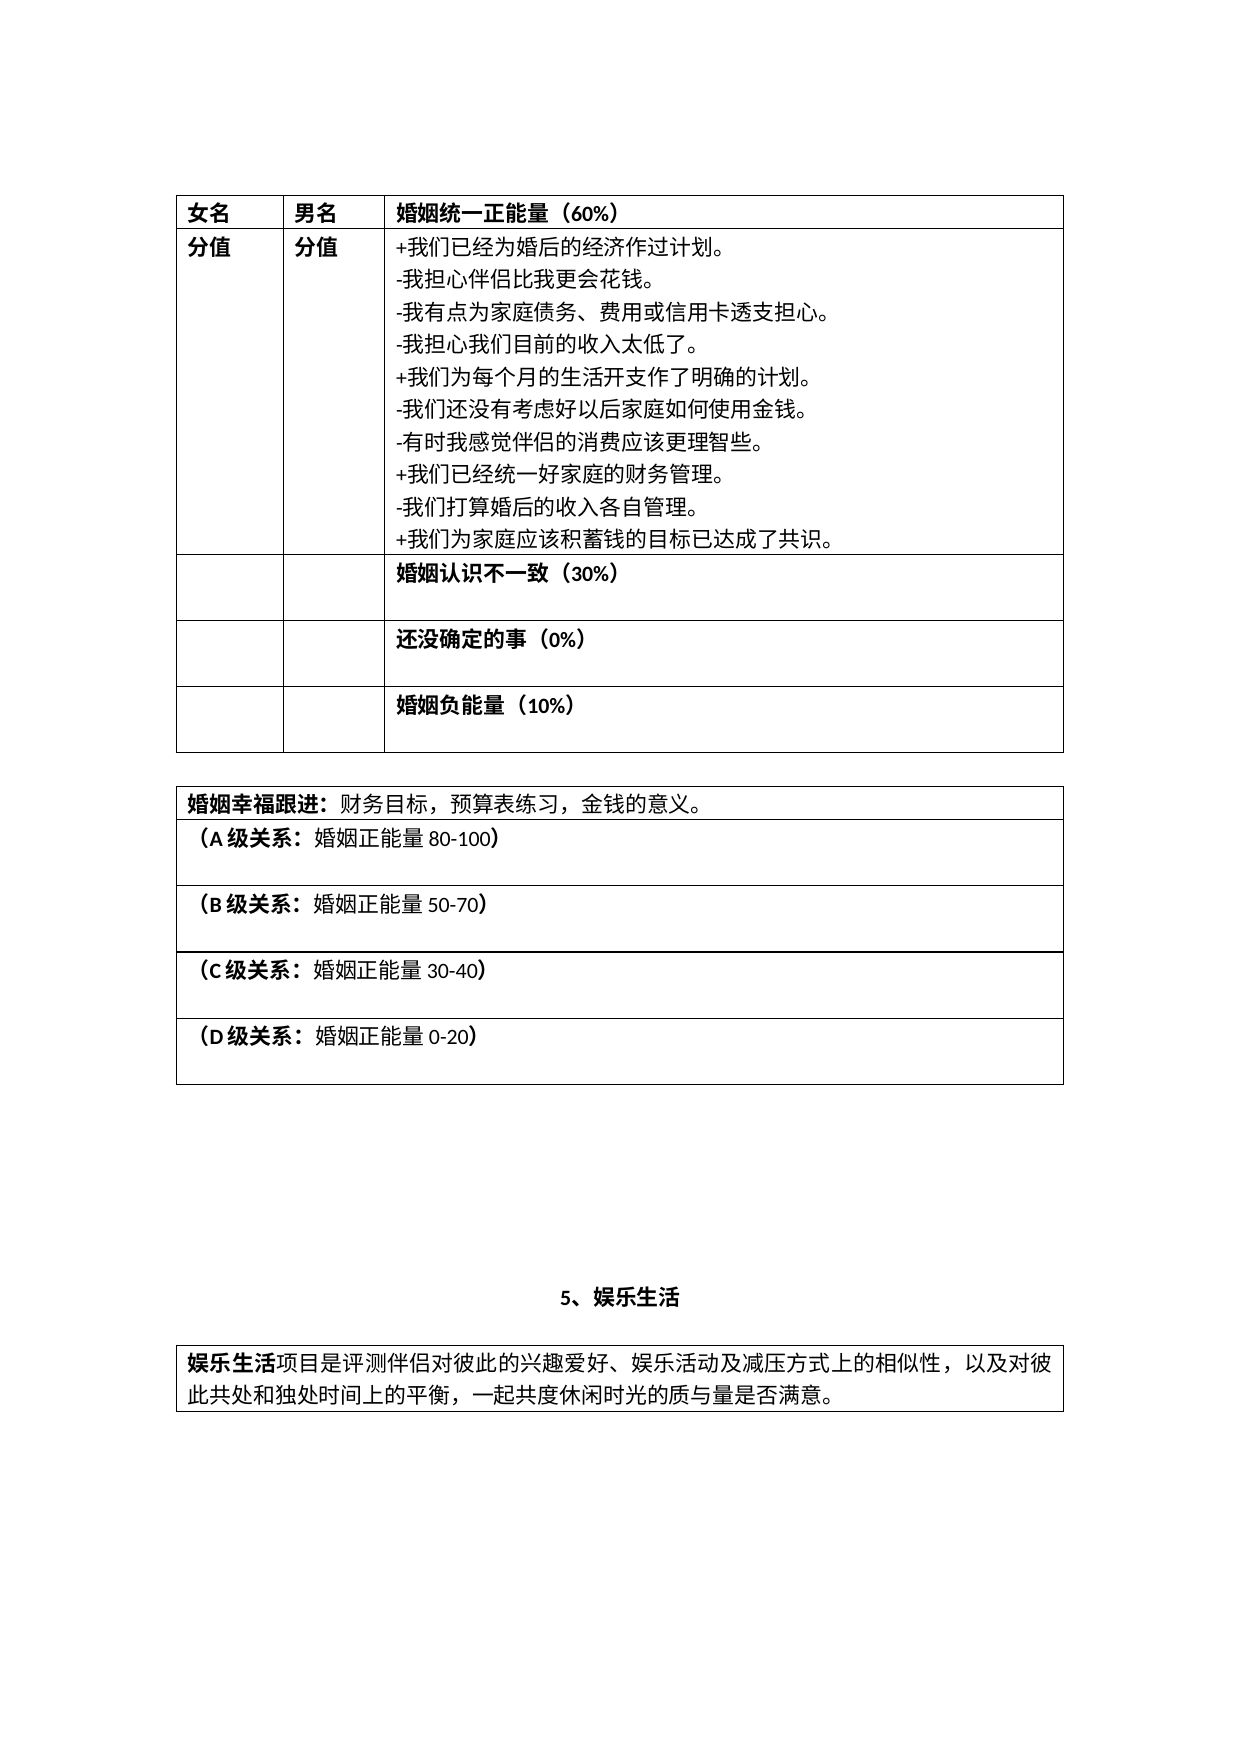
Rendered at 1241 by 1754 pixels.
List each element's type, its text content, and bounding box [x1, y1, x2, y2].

table_cell 分值 [177, 229, 283, 554]
table_cell +我们已经为婚后的经济作过计划。 -我担心伴侣比我更会花钱。 -我有点为家庭债务、费用或信用卡透支担心。 -我担心我们目前的收入太低了。 +我们为每个月的生活开支作了明确的计划。 -我们还没有考虑好以后家庭如何使用金钱。 -有时我感觉伴侣的消费应该更理智些。 +我们已经统一好家庭的财务管理。 -我们打算婚后的收入各自管理。 +我们为家庭应该积蓄钱的目标已达成了共识。 [385, 229, 1063, 554]
table_cell （B级关系：婚姻正能量50-70） [177, 886, 1063, 951]
table_cell [284, 555, 384, 620]
table_header 娱乐生活项目是评测伴侣对彼此的兴趣爱好、娱乐活动及减压方式上的相似性，以及对彼此共处和独处时间上的平衡，一起共度休闲时光的质与量是否满意。 [177, 1346, 1063, 1411]
table_header 婚姻统一正能量（60%） [385, 196, 1063, 228]
table_cell （D级关系：婚姻正能量0-20） [177, 1019, 1063, 1083]
table_cell [284, 687, 384, 752]
table_cell （C级关系：婚姻正能量30-40） [177, 953, 1063, 1017]
table_header 婚姻幸福跟进：财务目标，预算表练习，金钱的意义。 [177, 787, 1063, 819]
table_header 男名 [284, 196, 384, 228]
table_cell [284, 621, 384, 686]
table_cell 分值 [284, 229, 384, 554]
table_cell 婚姻负能量（10%） [385, 687, 1063, 752]
text 5、娱乐生活 [187, 1279, 1053, 1312]
table_cell [177, 687, 283, 752]
table_cell [177, 621, 283, 686]
table_cell 还没确定的事（0%） [385, 621, 1063, 686]
table_cell [177, 555, 283, 620]
table_cell 婚姻认识不一致（30%） [385, 555, 1063, 620]
table_header 女名 [177, 196, 283, 228]
table_cell （A级关系：婚姻正能量80-100） [177, 820, 1063, 885]
